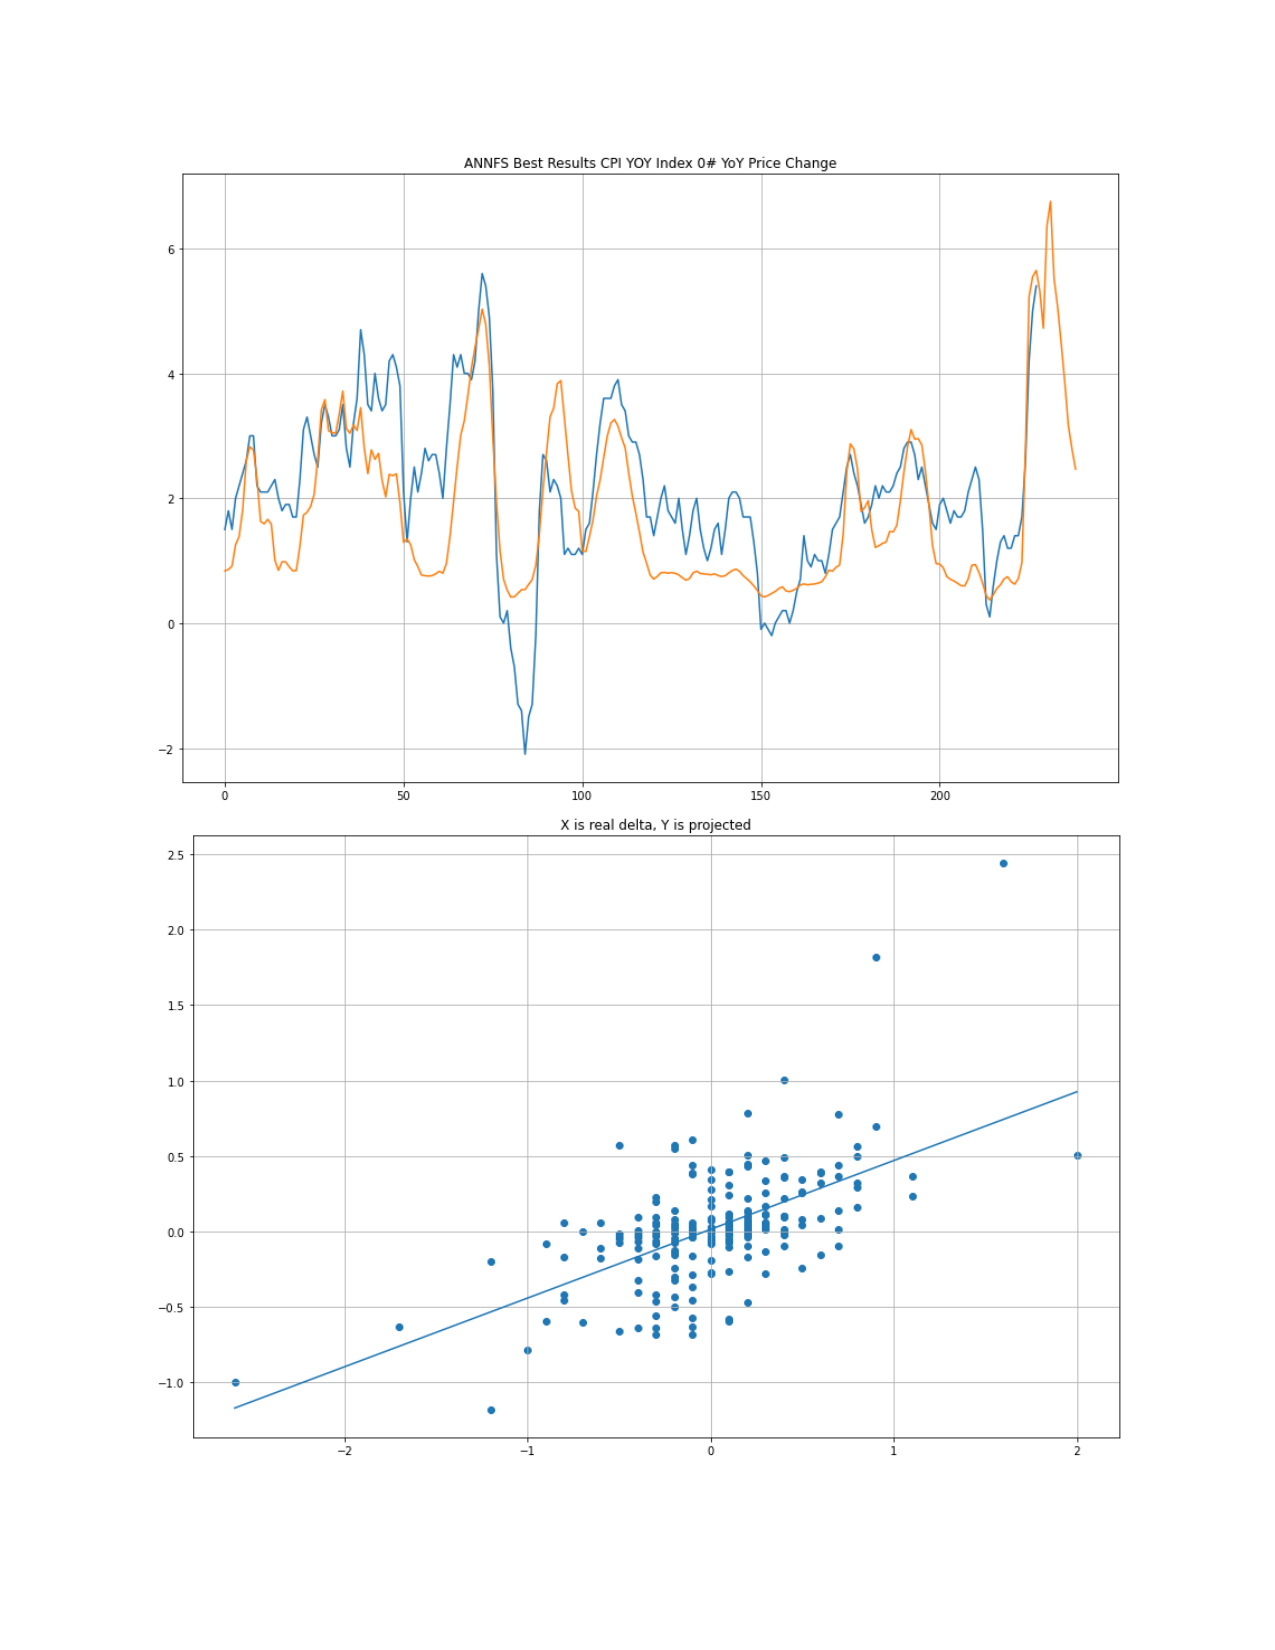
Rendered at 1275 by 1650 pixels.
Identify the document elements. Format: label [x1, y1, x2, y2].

picture [150, 811, 1125, 1464]
picture [150, 150, 1125, 809]
